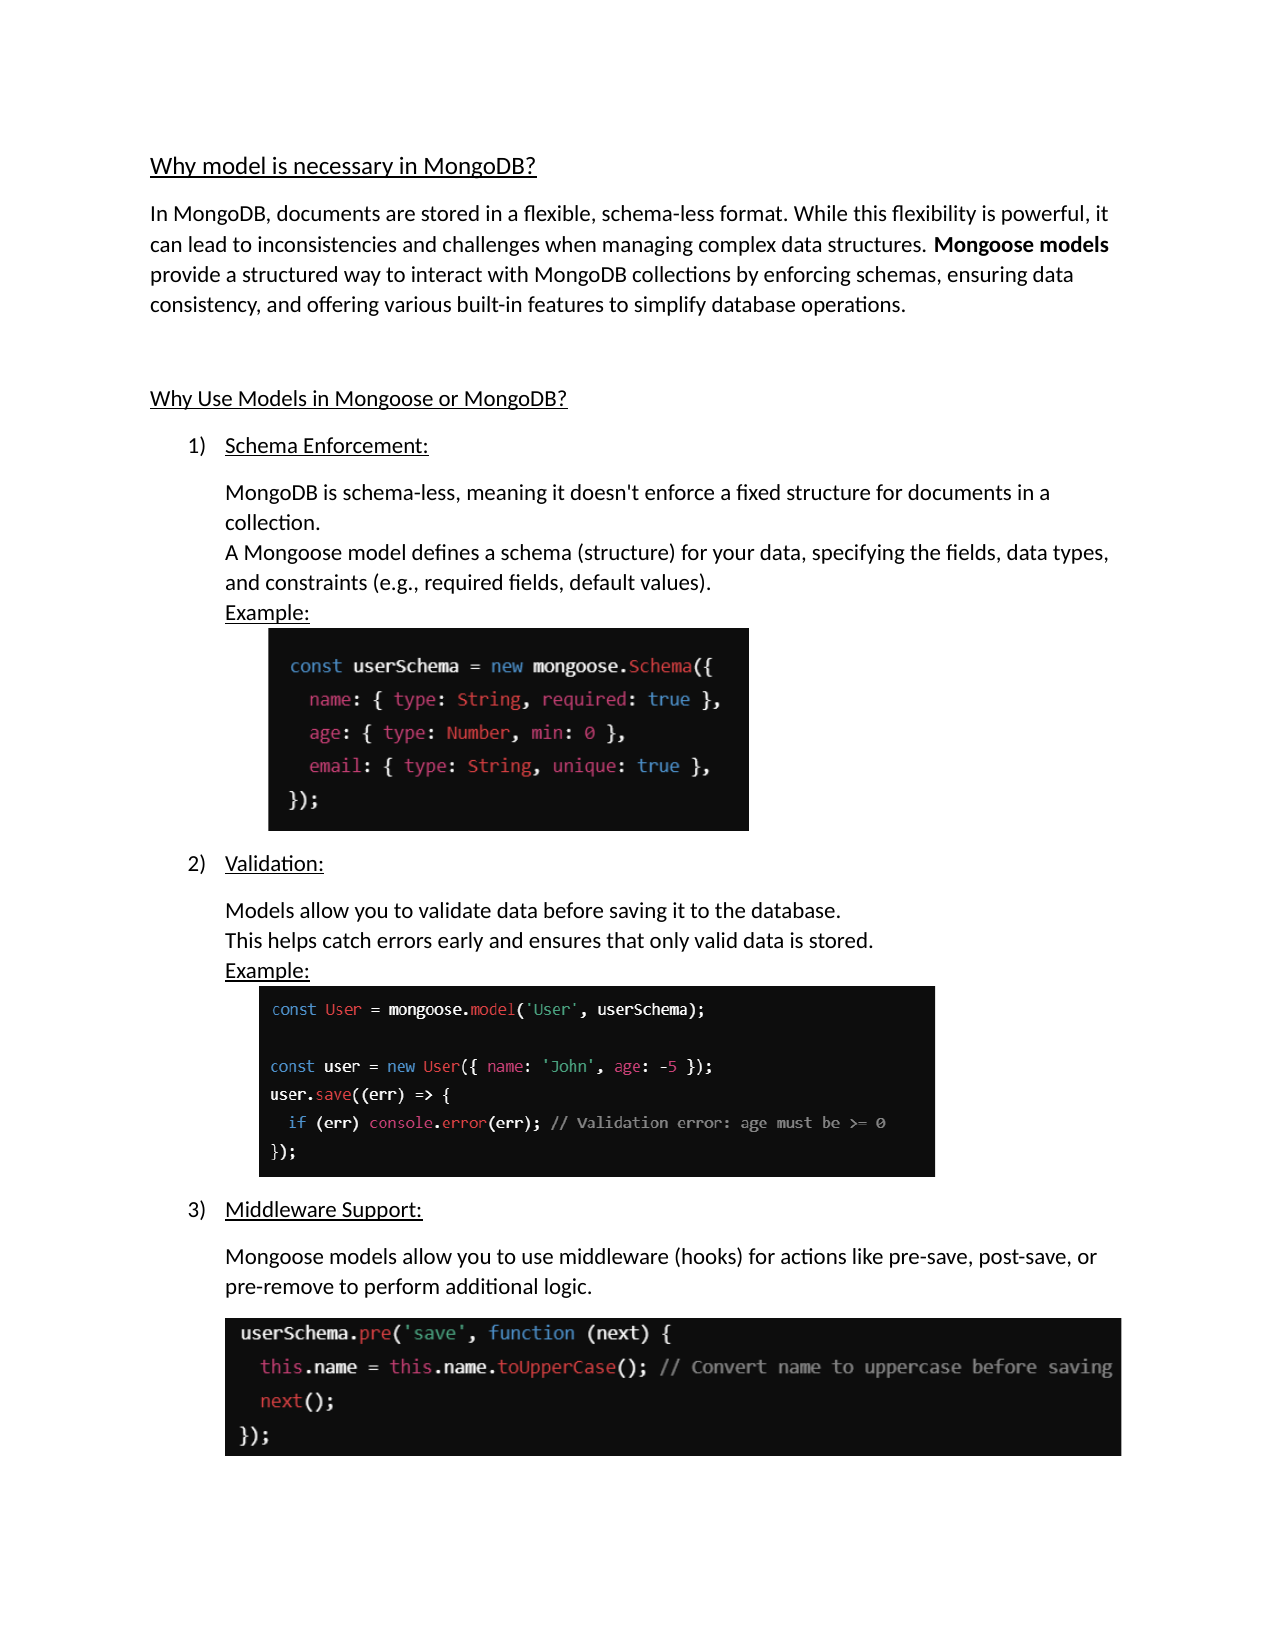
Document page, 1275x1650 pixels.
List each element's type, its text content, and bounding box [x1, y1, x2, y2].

text Mongoose models allow you to use middleware (hooks) for actions like pre-save, post-save, or pre-remove to perform additional logic. [225, 1242, 1125, 1300]
picture [268, 628, 749, 831]
text In MongoDB, documents are stored in a flexible, schema-less format. While this flexibility is powerful, it can lead to inconsistencies and challenges when managing complex data structures. Mongoose models provide a structured way to interact with MongoDB collections by enforcing schemas, ensuring data consistency, and offering various built-in features to simplify database operations. [150, 199, 1125, 318]
text This helps catch errors early and ensures that only valid data is stored. [225, 926, 1125, 954]
text Why model is necessary in MongoDB? [150, 150, 1125, 181]
list Schema Enforcement: [187, 431, 1125, 459]
list Validation: [187, 849, 1125, 877]
list Middleware Support: [187, 1195, 1125, 1223]
text Models allow you to validate data before saving it to the database. [225, 896, 1125, 924]
text A Mongoose model defines a schema (structure) for your data, specifying the fields, data types, and constraints (e.g., required fields, default values). [225, 538, 1125, 596]
text Why Use Models in Mongoose or MongoDB? [150, 384, 1125, 412]
text Example: [225, 598, 1125, 627]
text MongoDB is schema-less, meaning it doesn't enforce a fixed structure for documents in a collection. [225, 478, 1125, 536]
text Example: [225, 956, 1125, 984]
picture [225, 1318, 1122, 1456]
picture [259, 986, 936, 1177]
